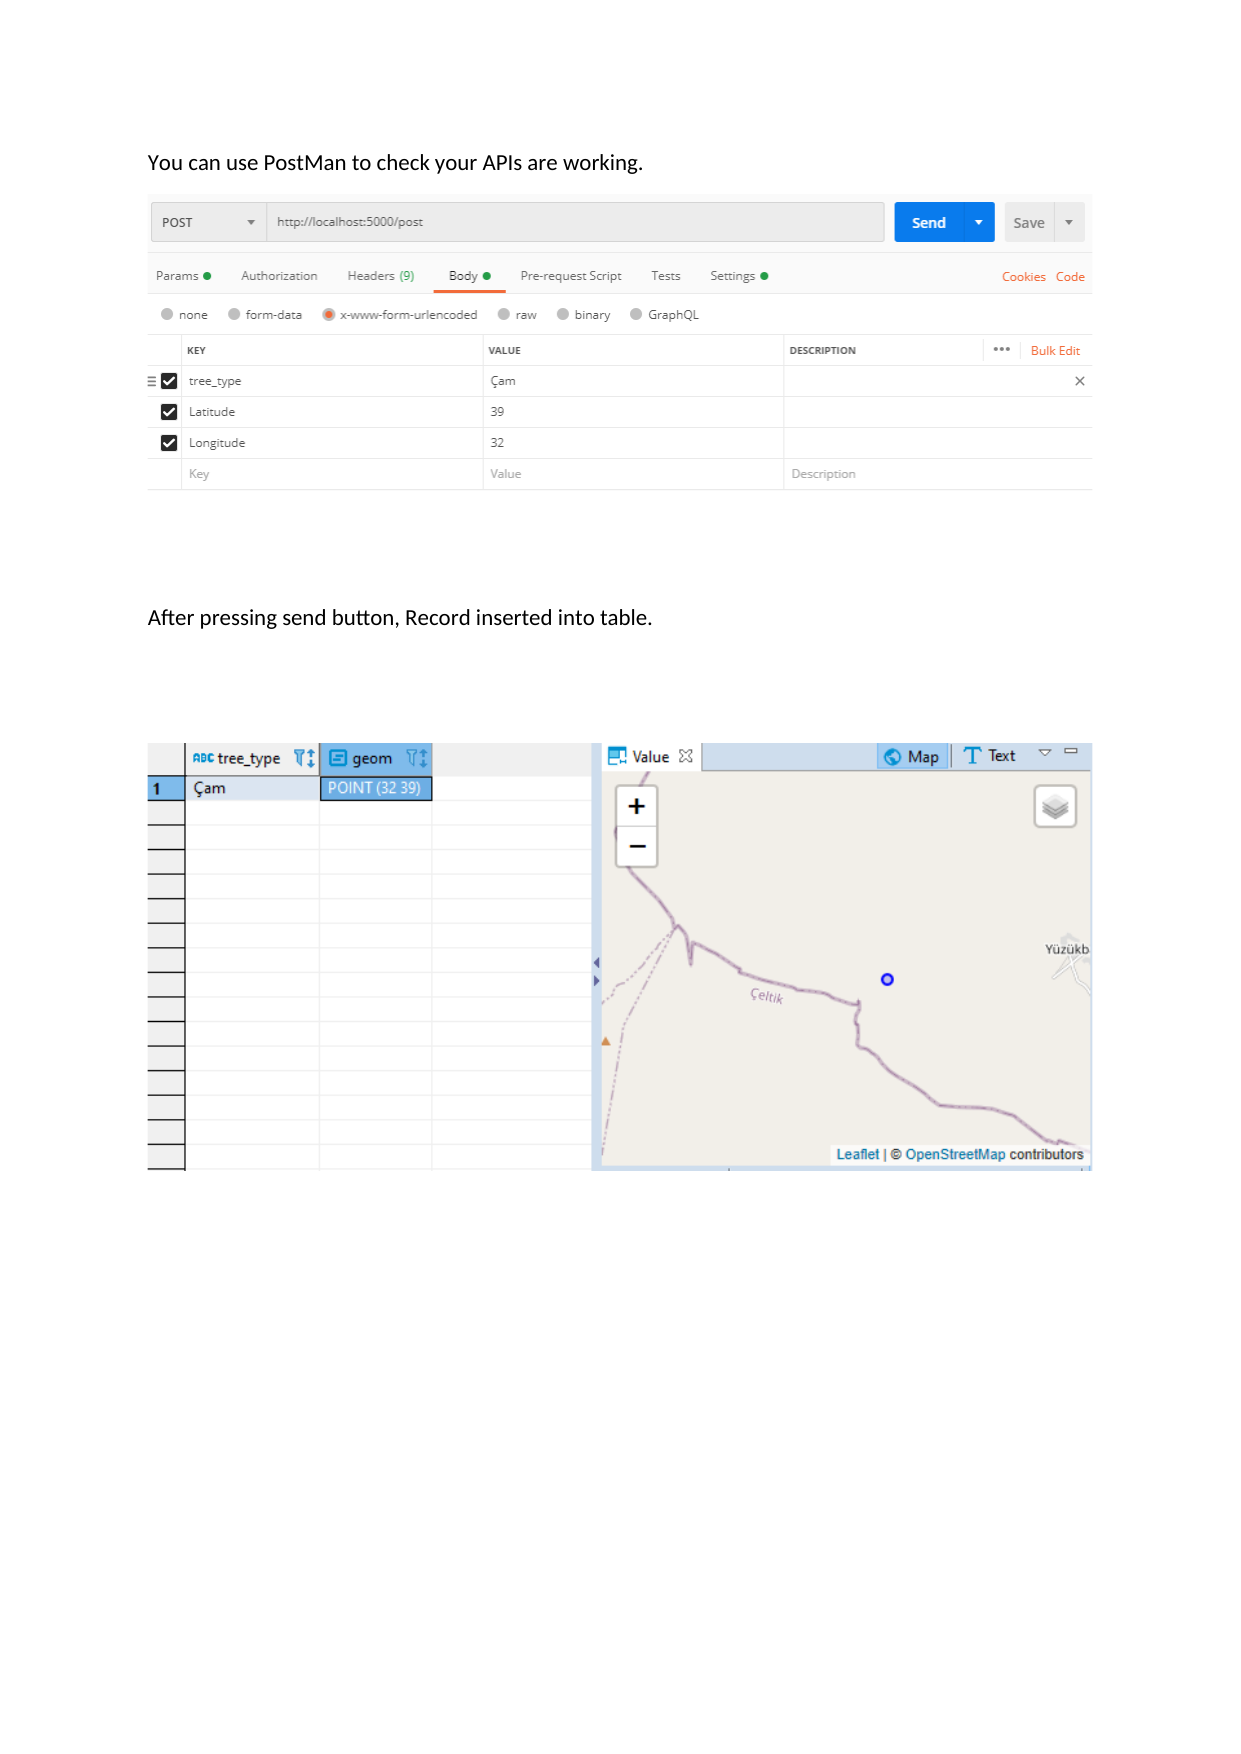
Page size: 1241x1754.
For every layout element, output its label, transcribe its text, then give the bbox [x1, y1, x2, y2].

text After pressing send button, Record inserted into table. [148, 603, 1093, 631]
picture [147, 194, 1093, 491]
text You can use PostMan to check your APIs are working. [148, 148, 1093, 176]
picture [147, 743, 1093, 1171]
